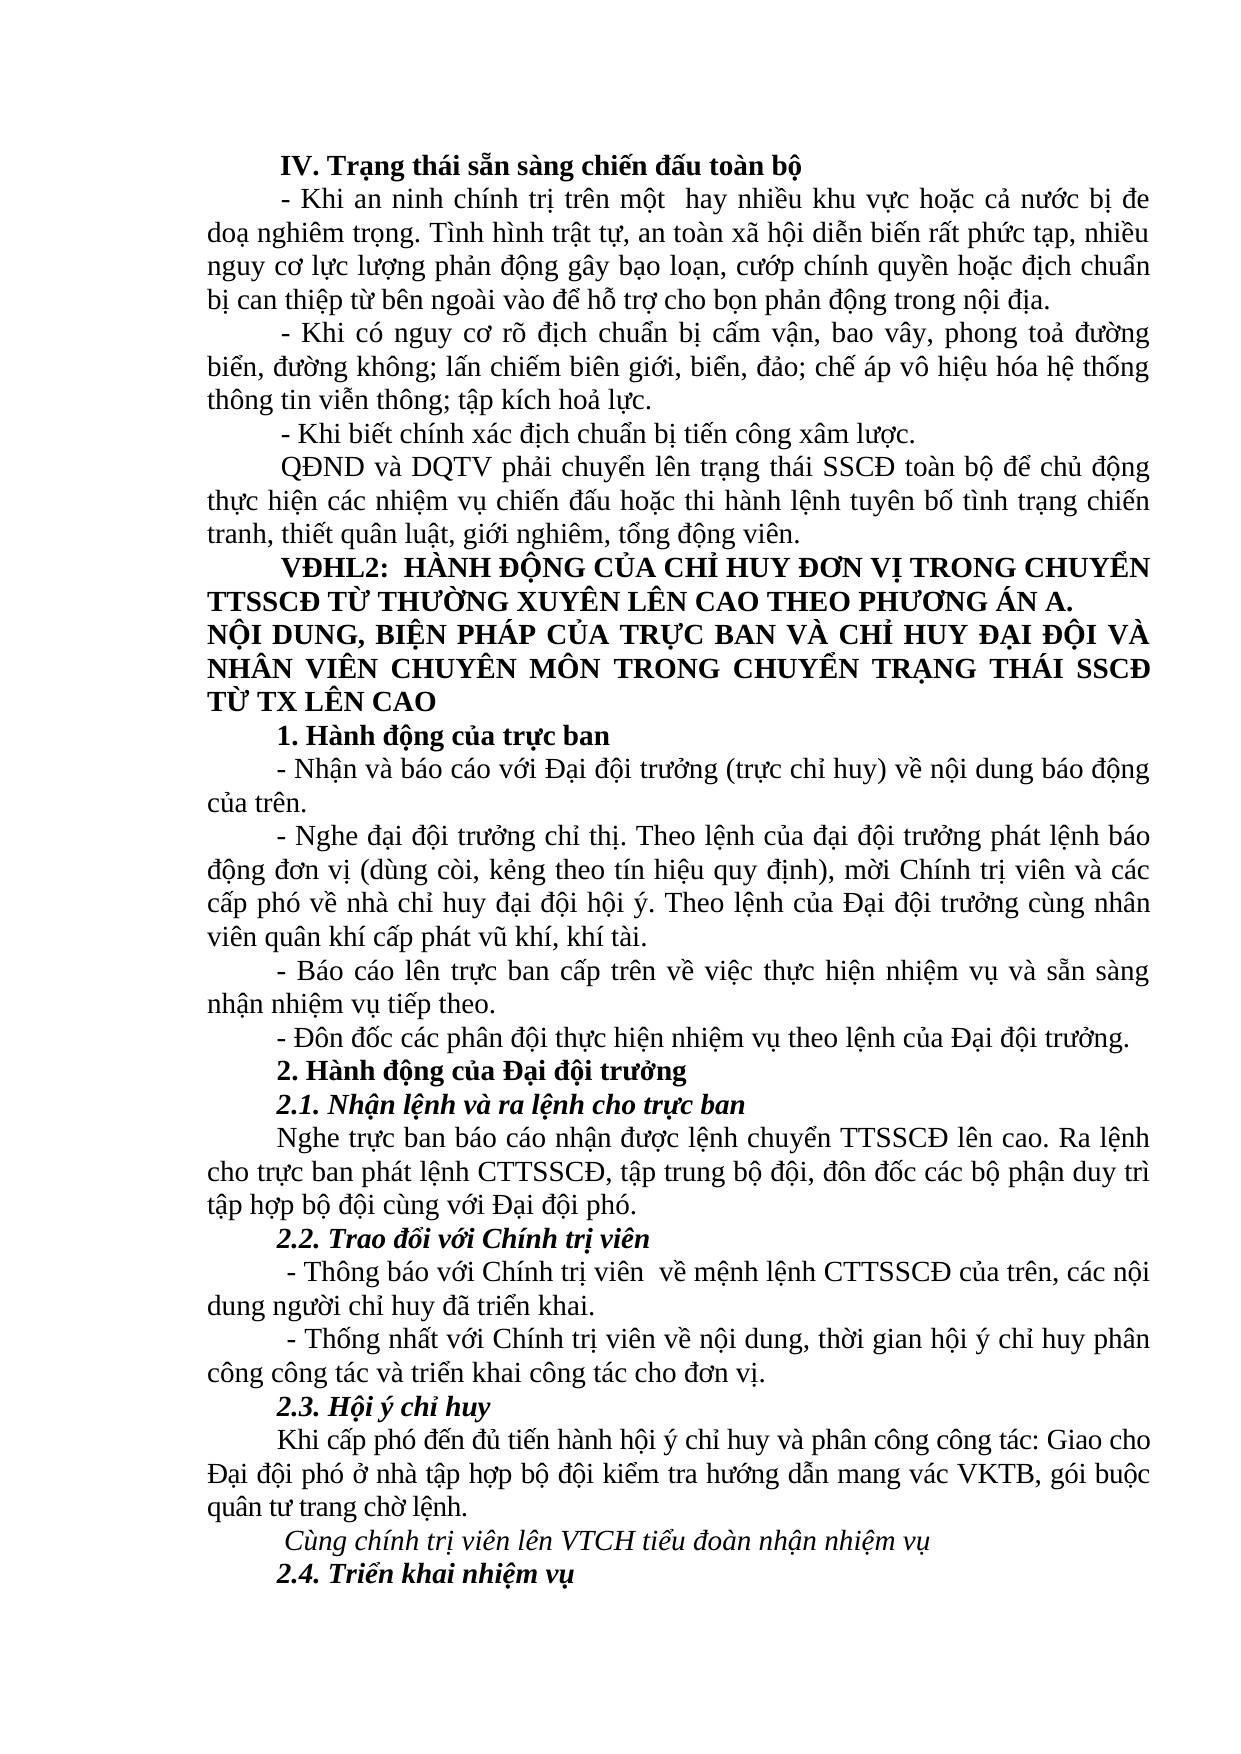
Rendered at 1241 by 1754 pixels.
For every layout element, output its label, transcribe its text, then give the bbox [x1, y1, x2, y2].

text - Báo cáo lên trực ban cấp trên về việc thực hiện nhiệm vụ và sẵn sàng nhận nhiệm vụ tiếp theo. [207, 953, 1152, 1020]
text VĐHL2: HÀNH ĐỘNG CỦA CHỈ HUY ĐƠN VỊ TRONG CHUYỂN TTSSCĐ TỪ THƯỜNG XUYÊN LÊN CAO THEO PHƯƠNG ÁN A. [207, 550, 1152, 617]
text 1. Hành động của trực ban [207, 718, 1152, 751]
text - Khi an ninh chính trị trên một hay nhiều khu vực hoặc cả nước bị đe doạ nghiêm trọng. Tình hình trật tự, an toàn xã hội diễn biến rất phức tạp, nhiều nguy cơ lực lượng phản động gây bạo loạn, cướp chính quyền hoặc địch chuẩn bị can thiệp từ bên ngoài vào để hỗ trợ cho bọn phản động trong nội địa. [207, 181, 1152, 315]
text - Đôn đốc các phân đội thực hiện nhiệm vụ theo lệnh của Đại đội trưởng. [207, 1020, 1152, 1053]
text - Thống nhất với Chính trị viên về nội dung, thời gian hội ý chỉ huy phân công công tác và triển khai công tác cho đơn vị. [207, 1322, 1152, 1389]
text Cùng chính trị viên lên VTCH tiểu đoàn nhận nhiệm vụ [207, 1523, 1152, 1556]
text 2.3. Hội ý chỉ huy [207, 1389, 1152, 1422]
text - Nghe đại đội trưởng chỉ thị. Theo lệnh của đại đội trưởng phát lệnh báo động đơn vị (dùng còi, kẻng theo tín hiệu quy định), mời Chính trị viên và các cấp phó về nhà chỉ huy đại đội hội ý. Theo lệnh của Đại đội trưởng cùng nhân viên quân khí cấp phát vũ khí, khí tài. [207, 818, 1152, 953]
text NỘI DUNG, BIỆN PHÁP CỦA TRỰC BAN VÀ CHỈ HUY ĐẠI ĐỘI VÀ NHÂN VIÊN CHUYÊN MÔN TRONG CHUYỂN TRẠNG THÁI SSCĐ TỪ TX LÊN CAO [207, 617, 1152, 718]
text - Khi biết chính xác địch chuẩn bị tiến công xâm lược. [207, 416, 1152, 449]
text IV. Trạng thái sẵn sàng chiến đấu toàn bộ [207, 148, 1152, 181]
text - Thông báo với Chính trị viên về mệnh lệnh CTTSSCĐ của trên, các nội dung người chỉ huy đã triển khai. [207, 1254, 1152, 1322]
text 2.4. Triển khai nhiệm vụ [207, 1556, 1152, 1590]
text Khi cấp phó đến đủ tiến hành hội ý chỉ huy và phân công công tác: Giao cho Đại đội phó ở nhà tập hợp bộ đội kiểm tra hướng dẫn mang vác VKTB, gói buộc quân tư trang chờ lệnh. [207, 1422, 1152, 1523]
text - Khi có nguy cơ rõ địch chuẩn bị cấm vận, bao vây, phong toả đường biển, đường không; lấn chiếm biên giới, biển, đảo; chế áp vô hiệu hóa hệ thống thông tin viễn thông; tập kích hoả lực. [207, 315, 1152, 416]
text 2.1. Nhận lệnh và ra lệnh cho trực ban [207, 1087, 1152, 1120]
text 2. Hành động của Đại đội trưởng [207, 1053, 1152, 1087]
text - Nhận và báo cáo với Đại đội trưởng (trực chỉ huy) về nội dung báo động của trên. [207, 751, 1152, 818]
text 2.2. Trao đổi với Chính trị viên [207, 1221, 1152, 1254]
text Nghe trực ban báo cáo nhận được lệnh chuyển TTSSCĐ lên cao. Ra lệnh cho trực ban phát lệnh CTTSSCĐ, tập trung bộ đội, đôn đốc các bộ phận duy trì tập hợp bộ đội cùng với Đại đội phó. [207, 1120, 1152, 1221]
text QĐND và DQTV phải chuyển lên trạng thái SSCĐ toàn bộ để chủ động thực hiện các nhiệm vụ chiến đấu hoặc thi hành lệnh tuyên bố tình trạng chiến tranh, thiết quân luật, giới nghiêm, tổng động viên. [207, 449, 1152, 550]
